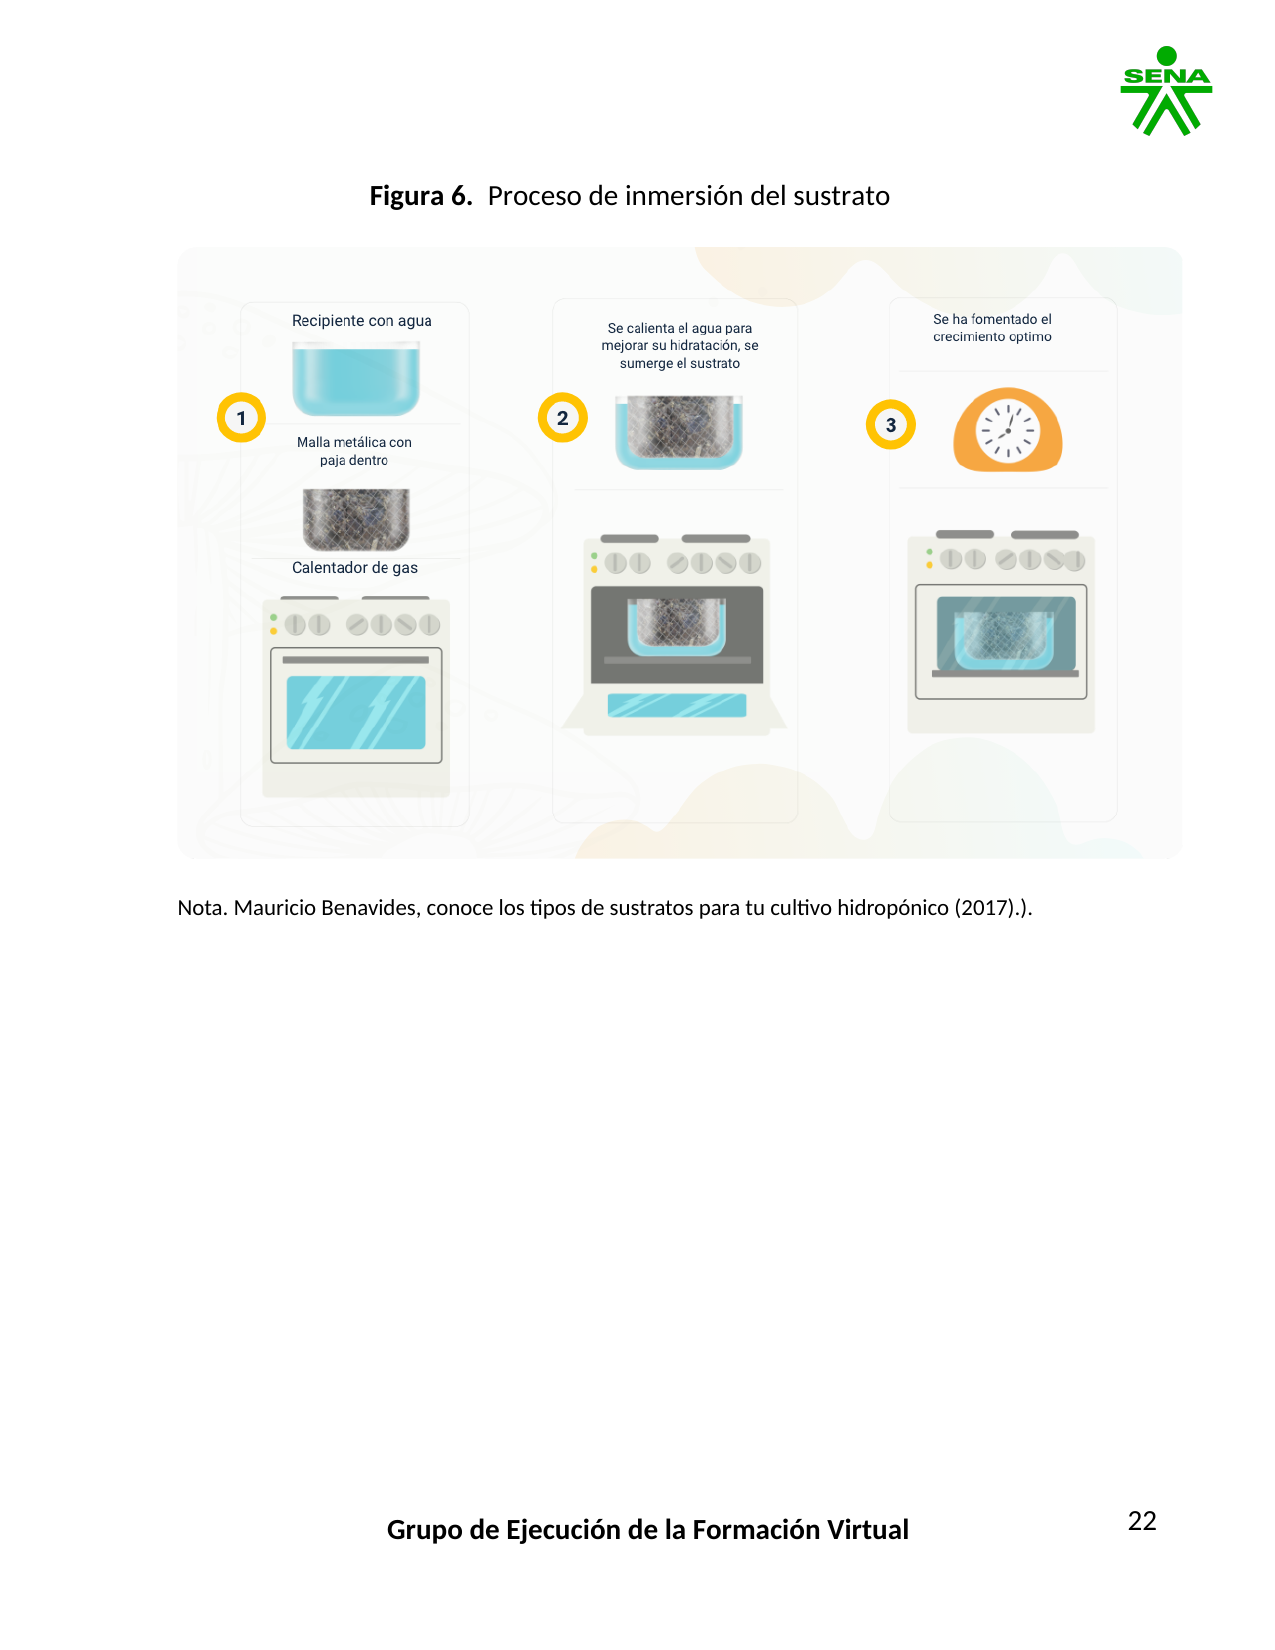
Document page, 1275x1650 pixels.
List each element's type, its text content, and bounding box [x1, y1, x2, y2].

text Proceso de inmersión del sustrato [103, 177, 1157, 213]
picture [1120, 46, 1213, 136]
picture [177, 247, 1183, 859]
text Nota. Mauricio Benavides, conoce los tipos de sustratos para tu cultivo hidropónico (2017).). [103, 893, 1157, 921]
